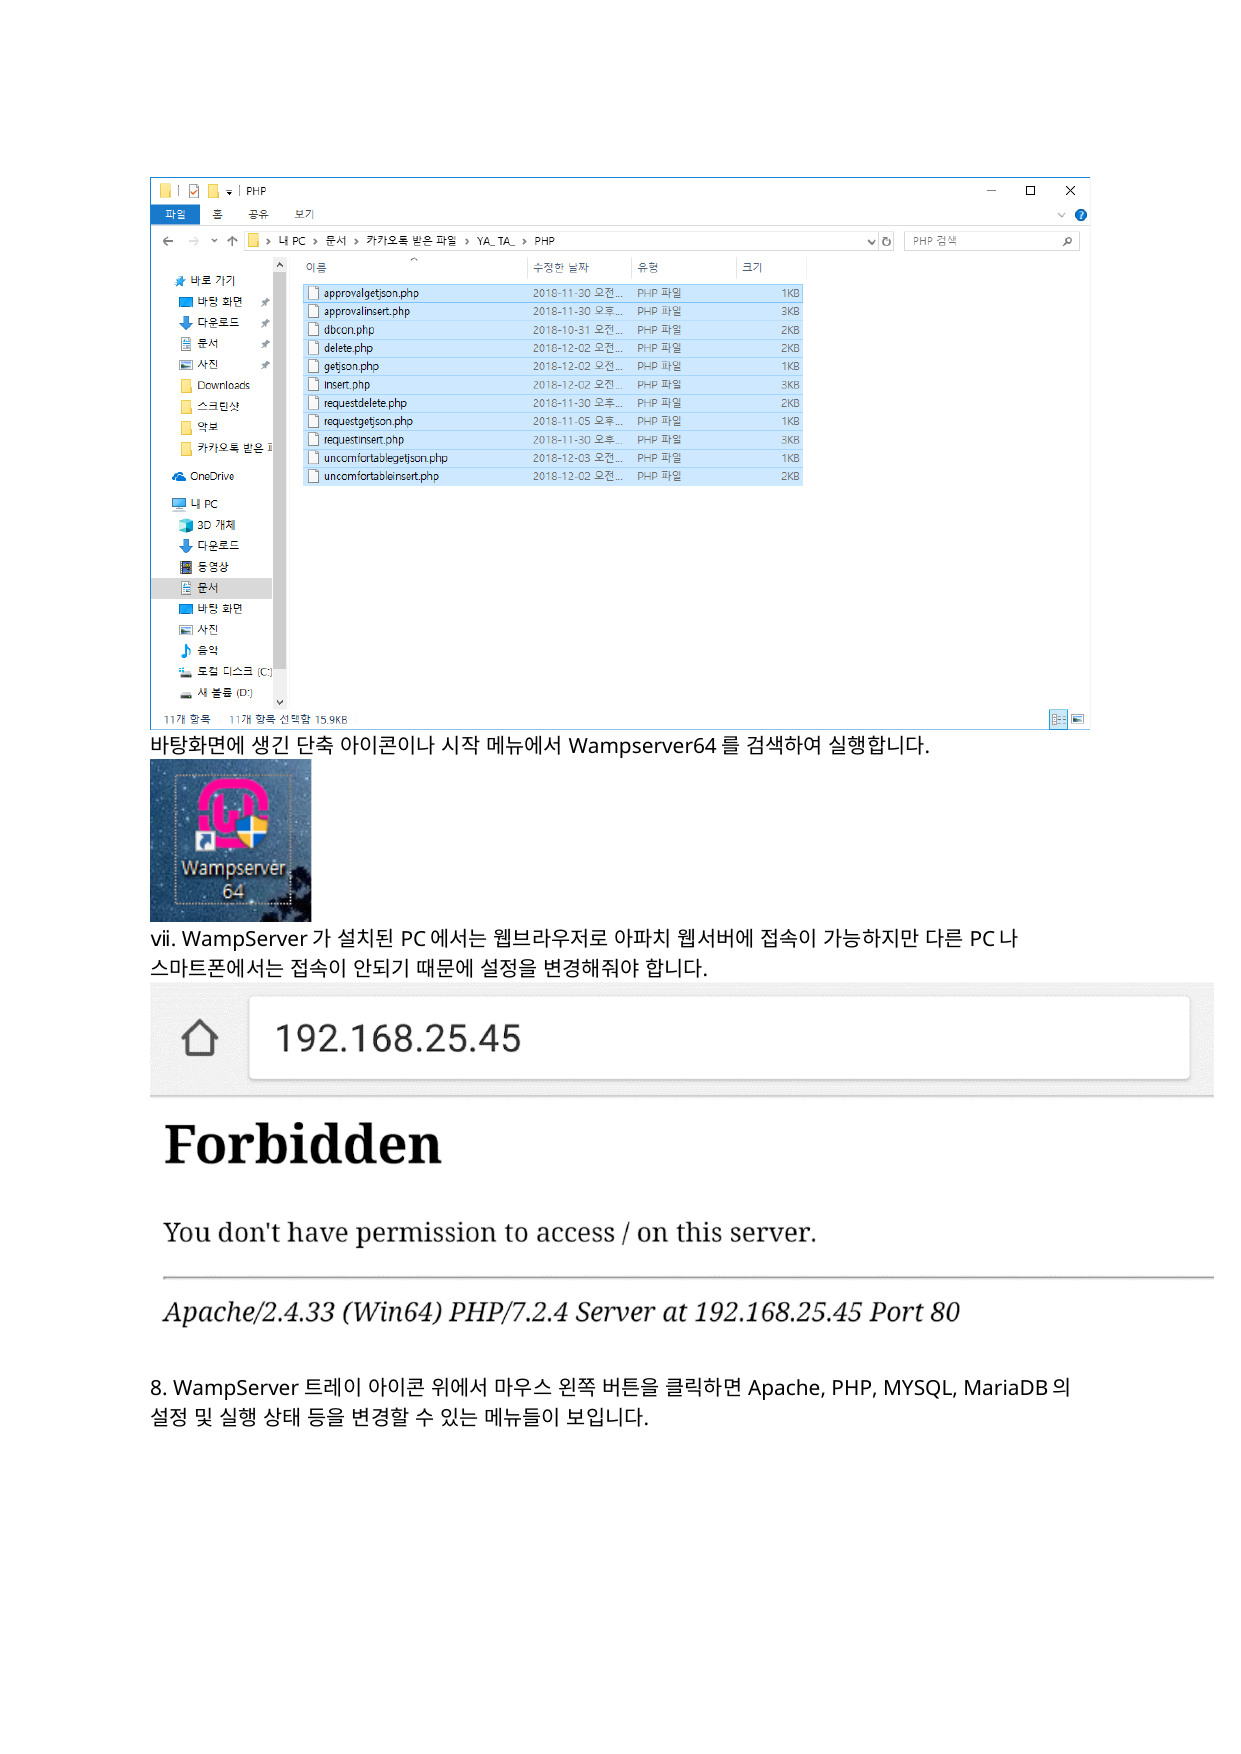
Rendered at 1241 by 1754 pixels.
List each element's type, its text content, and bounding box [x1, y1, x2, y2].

text 바탕화면에 생긴 단축 아이콘이나 시작 메뉴에서 Wampserver64를 검색하여 실행합니다. [150, 730, 1090, 759]
picture [150, 177, 1091, 730]
picture [150, 759, 312, 922]
picture [150, 982, 1214, 1372]
text 8. WampServer 트레이 아이콘 위에서 마우스 왼쪽 버튼을 클릭하면 Apache, PHP, MYSQL, MariaDB의 설정 및 실행 상태 등을 변경할 수 있는 메뉴들이 보입니다. [150, 1372, 1090, 1432]
text ⅶ. WampServer가 설치된 PC에서는 웹브라우저로 아파치 웹서버에 접속이 가능하지만 다른 PC나 스마트폰에서는 접속이 안되기 때문에 설정을 변경해줘야 합니다. [150, 922, 1090, 982]
